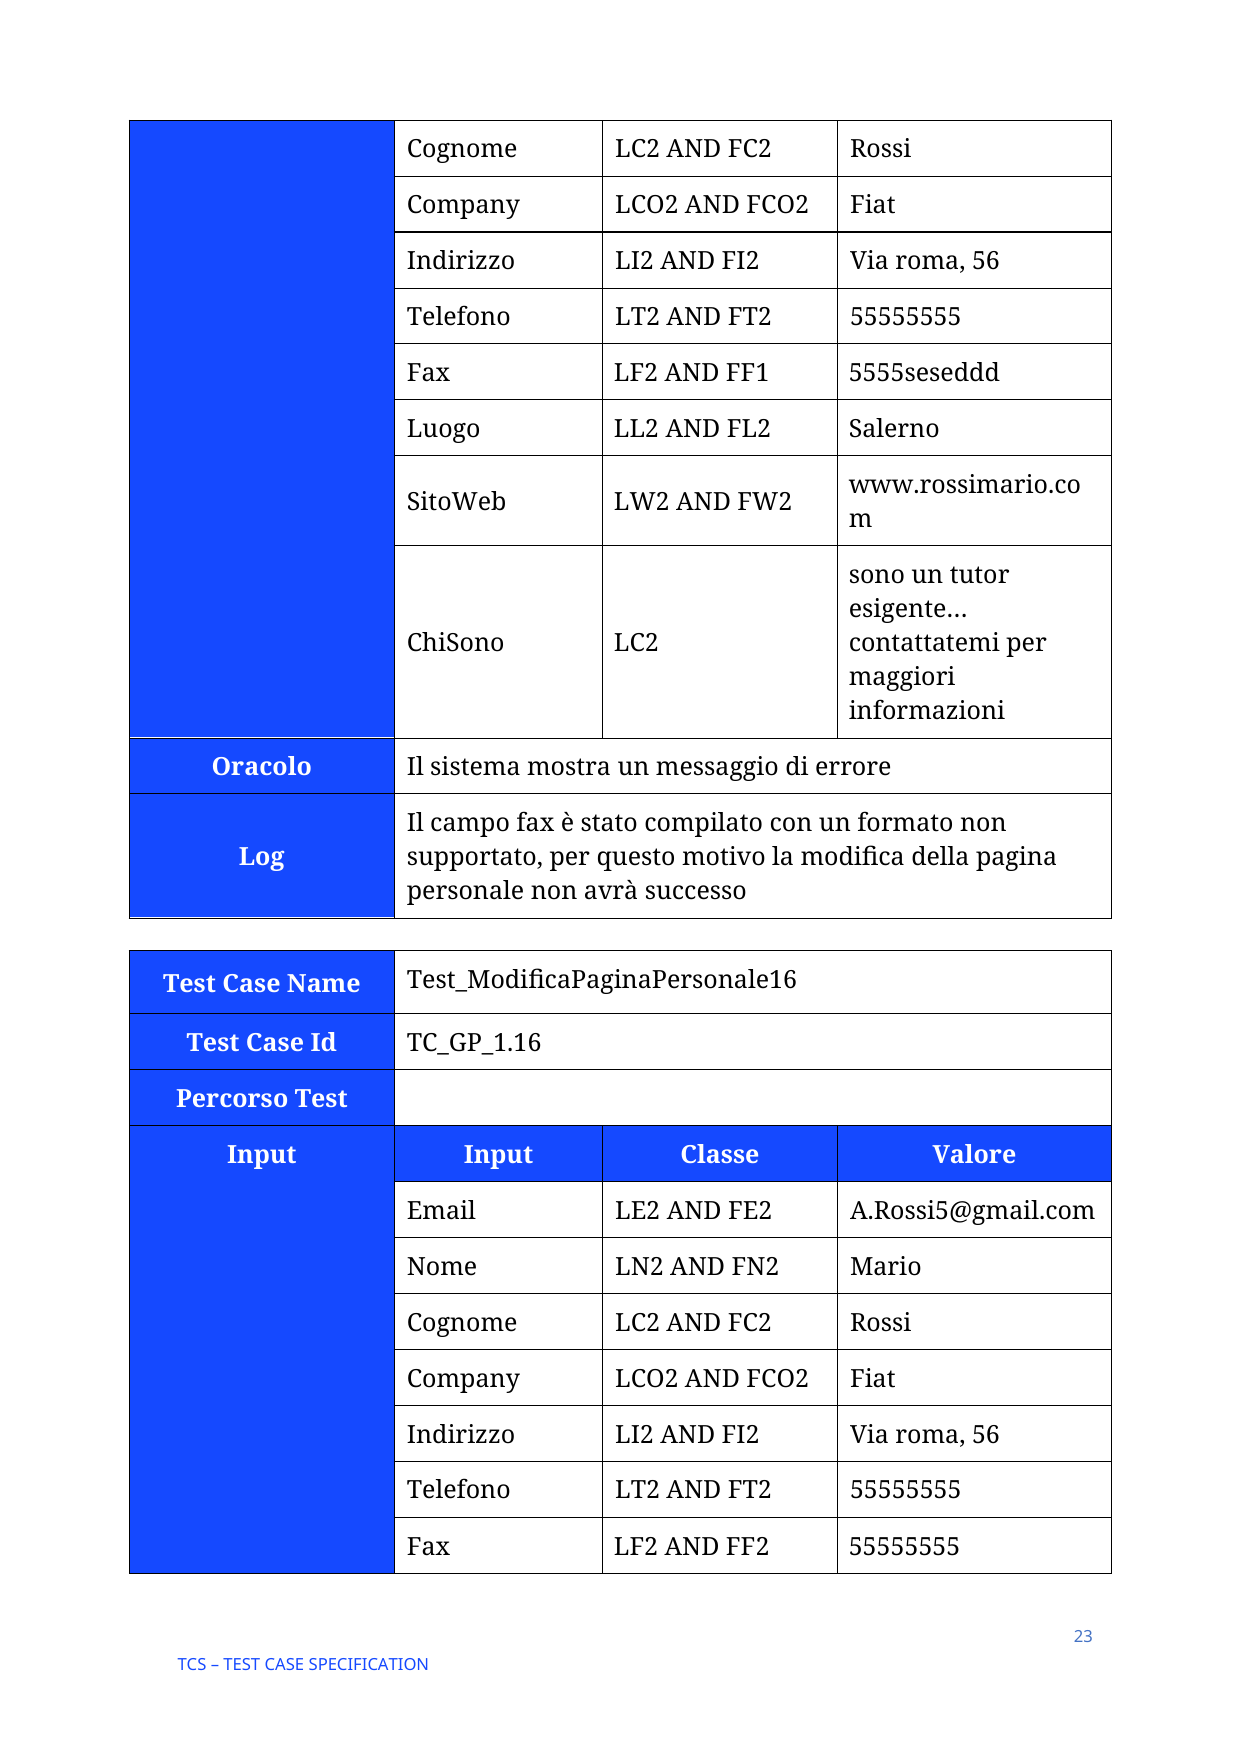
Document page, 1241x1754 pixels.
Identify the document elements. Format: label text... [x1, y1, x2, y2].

table_header Test Case Name [130, 951, 394, 1013]
table_cell Salerno [838, 400, 1111, 455]
table_cell A.Rossi5@gmail.com [838, 1182, 1111, 1237]
table_cell LF2 AND FF1 [603, 344, 837, 399]
table_cell TC_GP_1.16 [395, 1014, 1111, 1069]
table_cell Via roma, 56 [838, 1406, 1111, 1461]
table_cell Cognome [395, 1294, 602, 1349]
table_cell Il campo fax è stato compilato con un formato non supportato, per questo motivo la modifica della pagina personale non avrà successo [395, 794, 1111, 917]
table_cell LT2 AND FT2 [603, 1462, 837, 1517]
table_cell Input [130, 1126, 394, 1573]
table_cell Rossi [838, 121, 1111, 176]
table_cell LN2 AND FN2 [603, 1238, 837, 1293]
table_cell Telefono [395, 1462, 602, 1517]
table_cell Company [395, 177, 602, 231]
table_cell 55555555 [838, 1462, 1111, 1517]
table_cell Indirizzo [395, 233, 602, 287]
table_cell Fax [395, 1518, 602, 1573]
table_cell 55555555 [838, 289, 1111, 343]
table_cell Luogo [395, 400, 602, 455]
table_cell 55555555 [838, 1518, 1111, 1573]
table_cell LC2 [603, 546, 837, 737]
table_cell LF2 AND FF2 [603, 1518, 837, 1573]
table_cell Test Case Id [130, 1014, 394, 1069]
table_cell Indirizzo [395, 1406, 602, 1461]
table_cell LC2 AND FC2 [603, 1294, 837, 1349]
table_cell [395, 1070, 1111, 1125]
table_cell Fax [395, 344, 602, 399]
table_cell LT2 AND FT2 [603, 289, 837, 343]
table_cell Fiat [838, 1350, 1111, 1405]
table_cell Input [395, 1126, 602, 1181]
table_cell www.rossimario.com [838, 456, 1111, 545]
table_cell LI2 AND FI2 [603, 233, 837, 287]
table_cell LW2 AND FW2 [603, 456, 837, 545]
table_cell Valore [838, 1126, 1111, 1181]
table_header Test_ModificaPaginaPersonale16 [395, 951, 1111, 1013]
table_cell LC2 AND FC2 [603, 121, 837, 176]
table_cell Cognome [395, 121, 602, 176]
table_cell Nome [395, 1238, 602, 1293]
table_cell 5555seseddd [838, 344, 1111, 399]
table_cell Oracolo [130, 739, 394, 793]
table_cell LCO2 AND FCO2 [603, 177, 837, 231]
table_cell sono un tutor esigente… contattatemi per maggiori informazioni [838, 546, 1111, 737]
table_cell LCO2 AND FCO2 [603, 1350, 837, 1405]
table_cell Mario [838, 1238, 1111, 1293]
table_cell SitoWeb [395, 456, 602, 545]
table_cell LL2 AND FL2 [603, 400, 837, 455]
table_cell ChiSono [395, 546, 602, 737]
table_cell Email [395, 1182, 602, 1237]
table_cell Telefono [395, 289, 602, 343]
table_cell Fiat [838, 177, 1111, 231]
table_cell Rossi [838, 1294, 1111, 1349]
table_cell Percorso Test [130, 1070, 394, 1125]
table_cell Classe [603, 1126, 837, 1181]
table_cell Log [130, 794, 394, 917]
table_cell Via roma, 56 [838, 233, 1111, 287]
table_cell LE2 AND FE2 [603, 1182, 837, 1237]
table_cell Il sistema mostra un messaggio di errore [395, 739, 1111, 793]
table_cell LI2 AND FI2 [603, 1406, 837, 1461]
table_cell Company [395, 1350, 602, 1405]
